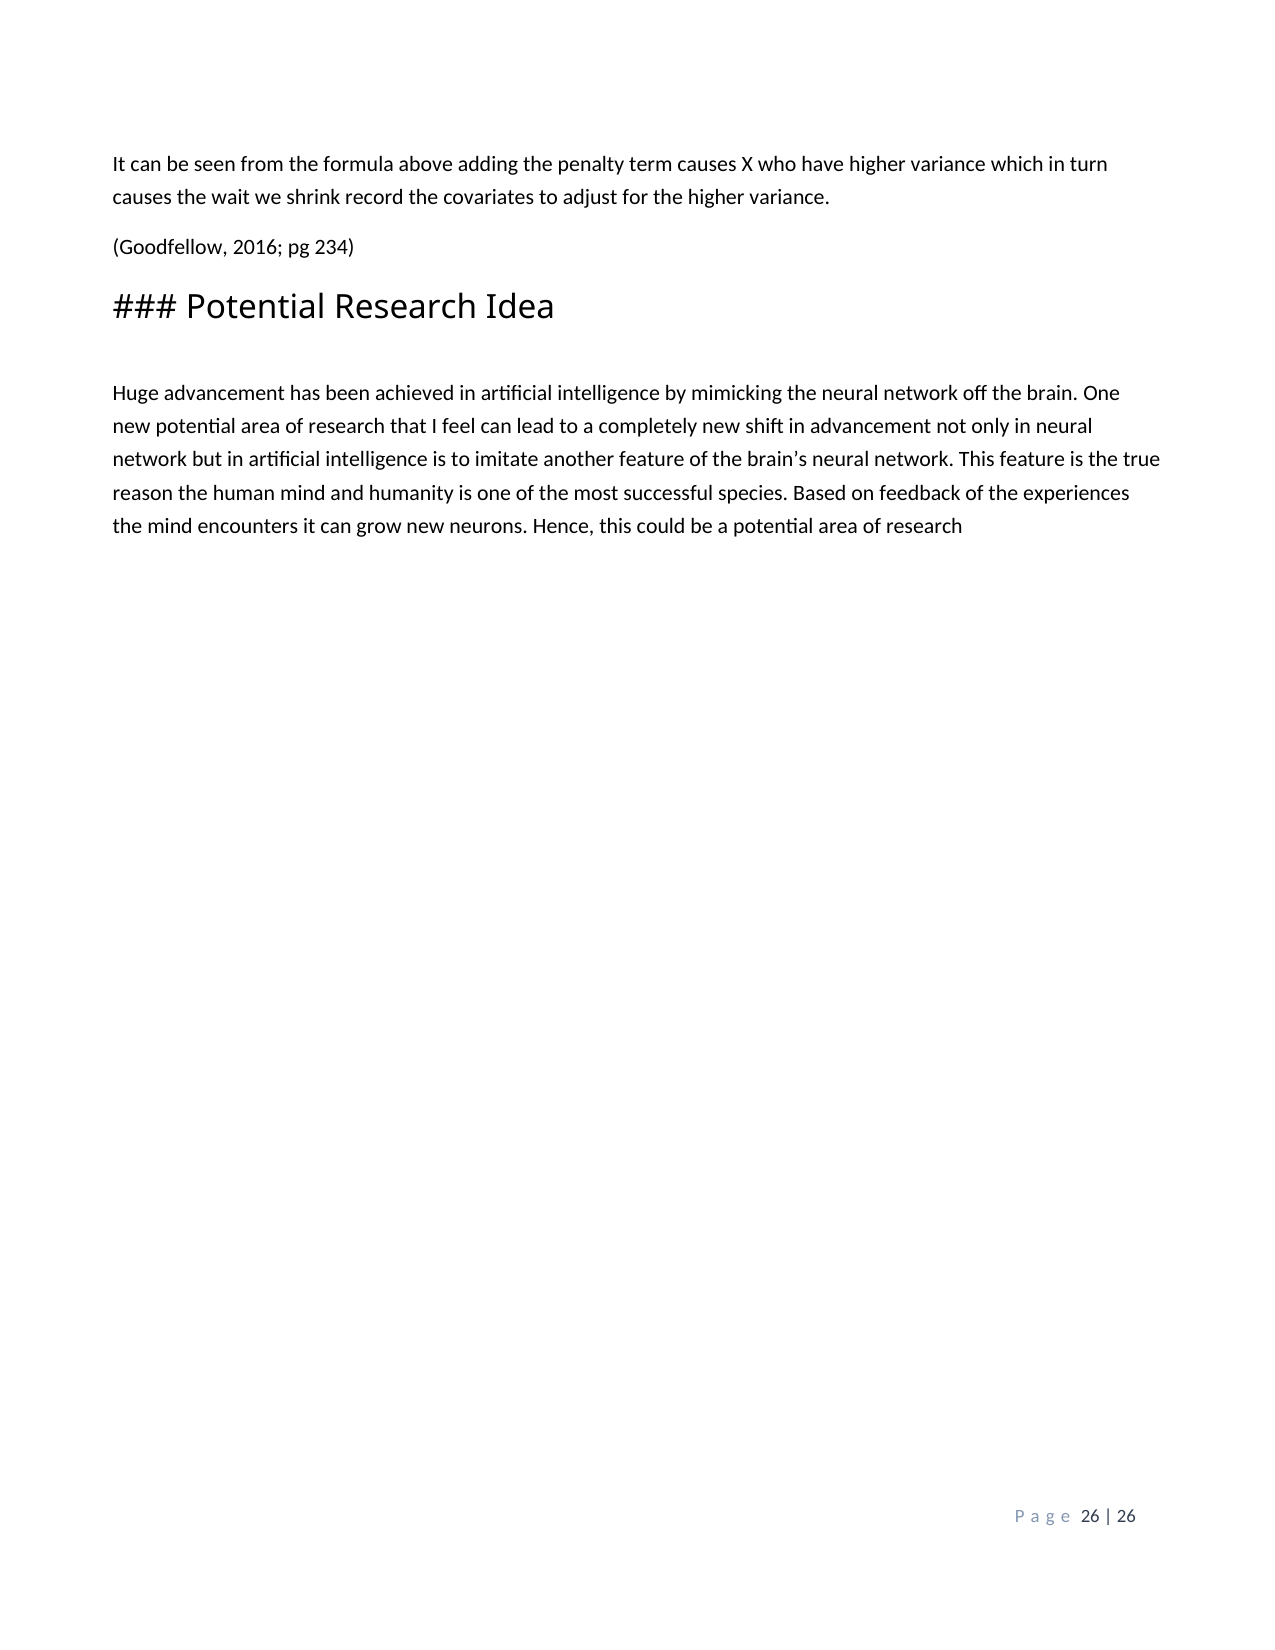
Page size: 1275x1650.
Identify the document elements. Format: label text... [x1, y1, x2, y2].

text Huge advancement has been achieved in artificial intelligence by mimicking the neural network off the brain. One new potential area of research that I feel can lead to a completely new shift in advancement not only in neural network but in artificial intelligence is to imitate another feature of the brain’s neural network. This feature is the true reason the human mind and humanity is one of the most successful species. Based on feedback of the experiences the mind encounters it can grow new neurons. Hence, this could be a potential area of research [112, 379, 1162, 539]
subtitle ### Potential Research Idea [112, 283, 1162, 329]
text (Goodfellow, 2016; pg 234) [112, 233, 1162, 260]
text It can be seen from the formula above adding the penalty term causes X who have higher variance which in turn causes the wait we shrink record the covariates to adjust for the higher variance. [112, 150, 1162, 210]
